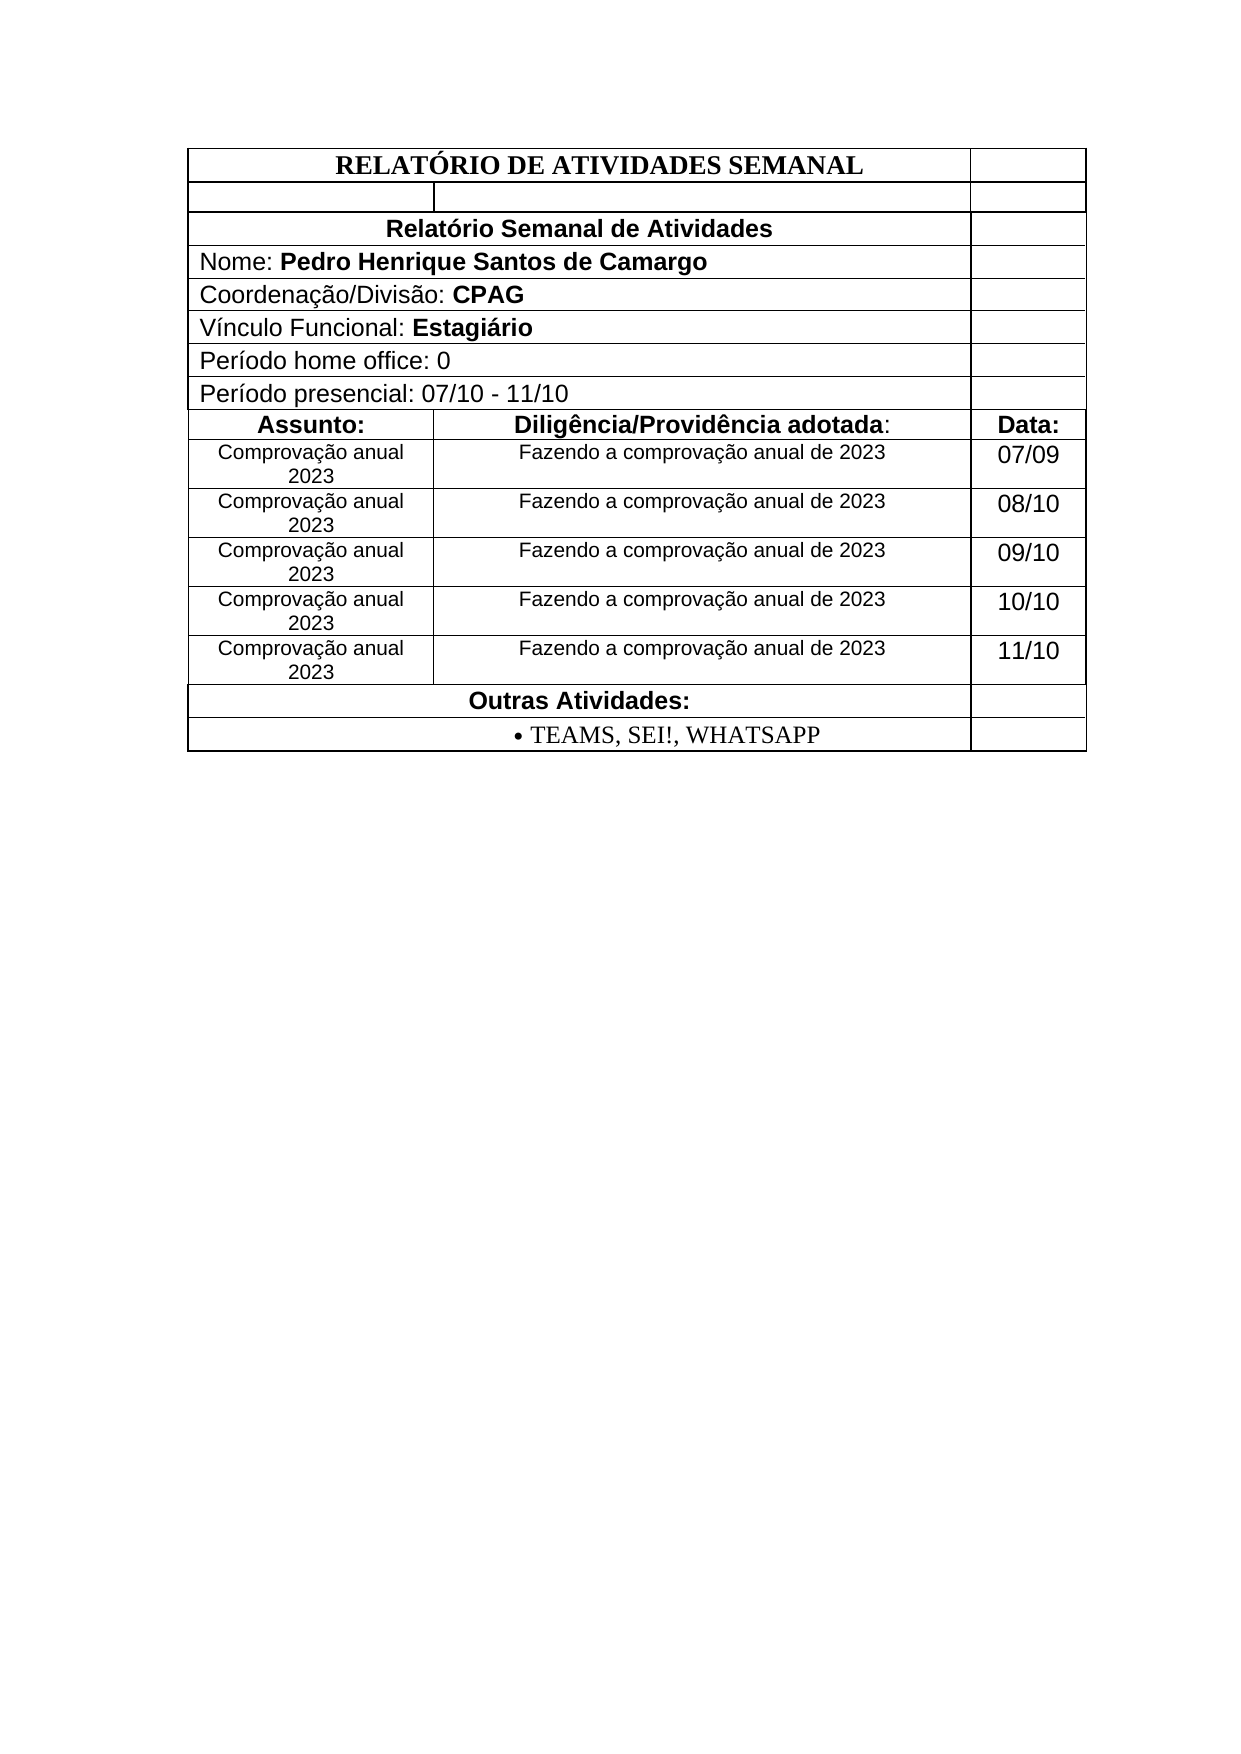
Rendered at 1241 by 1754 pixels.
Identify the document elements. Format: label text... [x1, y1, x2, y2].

table_cell 10/10 [972, 587, 1085, 635]
table_cell [972, 213, 1086, 244]
table_cell Coordenação/Divisão: CPAG [189, 279, 970, 310]
table_cell Fazendo a comprovação anual de 2023 [434, 538, 970, 586]
table_cell 07/09 [972, 440, 1085, 488]
table_cell Período home office: 0 [189, 344, 970, 376]
table_cell Diligência/Providência adotada: [434, 410, 970, 439]
table_cell Comprovação anual 2023 [189, 636, 433, 684]
table_cell Comprovação anual 2023 [189, 587, 433, 635]
table_cell Fazendo a comprovação anual de 2023 [434, 489, 970, 537]
table_cell [972, 685, 1086, 717]
table_header [971, 149, 1085, 181]
table_header RELATÓRIO DE ATIVIDADES SEMANAL [189, 149, 970, 181]
table_cell [972, 717, 1086, 749]
table_cell 11/10 [972, 636, 1085, 684]
table_cell 09/10 [972, 538, 1085, 586]
table_cell Outras Atividades: [189, 685, 970, 717]
table_cell Vínculo Funcional: Estagiário [189, 311, 970, 343]
table_cell Comprovação anual 2023 [189, 538, 433, 586]
table_cell [971, 183, 1085, 211]
table_cell ∙ TEAMS, SEI!, WHATSAPP [189, 718, 970, 749]
table_cell [189, 183, 433, 211]
table_cell Comprovação anual 2023 [189, 489, 433, 537]
table_cell Data: [972, 410, 1085, 439]
table_cell Fazendo a comprovação anual de 2023 [434, 587, 970, 635]
table_cell [972, 278, 1086, 310]
table_cell Fazendo a comprovação anual de 2023 [434, 636, 970, 684]
table_cell Fazendo a comprovação anual de 2023 [434, 440, 970, 488]
table_cell Nome: Pedro Henrique Santos de Camargo [189, 246, 970, 277]
table_cell [972, 245, 1086, 277]
table_cell Assunto: [189, 410, 433, 439]
table_cell 08/10 [972, 489, 1085, 537]
table_cell Comprovação anual 2023 [189, 440, 433, 488]
table_cell [972, 343, 1086, 376]
table_cell [972, 376, 1086, 409]
table_cell Relatório Semanal de Atividades [189, 213, 970, 244]
table_cell [435, 183, 970, 211]
table_cell Período presencial: 07/10 - 11/10 [189, 377, 970, 409]
table_cell [972, 310, 1086, 343]
